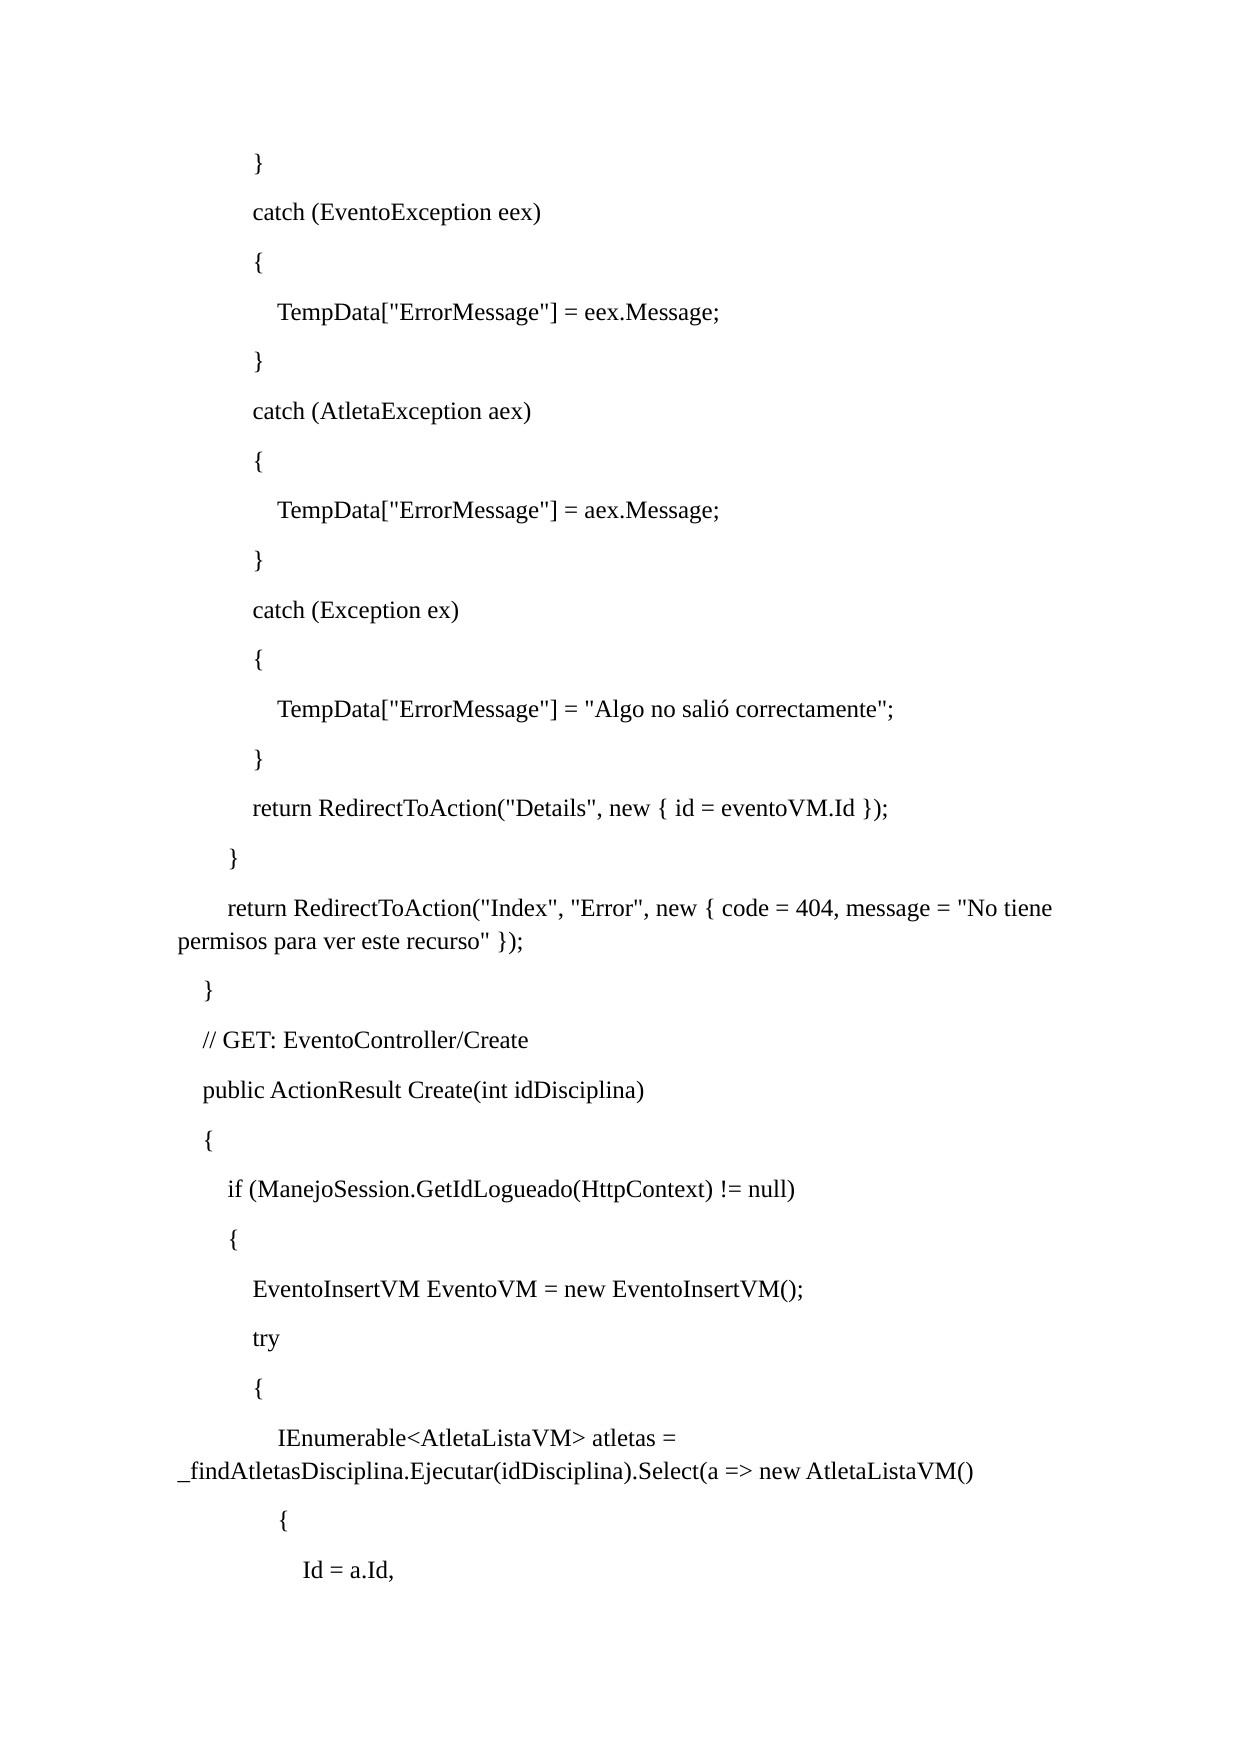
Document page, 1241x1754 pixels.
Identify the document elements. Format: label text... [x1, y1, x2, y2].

text } [177, 148, 1063, 176]
text } [177, 843, 1063, 872]
text { [177, 644, 1063, 673]
text catch (EventoException eex) [177, 197, 1063, 226]
text { [177, 247, 1063, 276]
text } [177, 744, 1063, 773]
text catch (AtletaException aex) [177, 396, 1063, 425]
text catch (Exception ex) [177, 595, 1063, 623]
text { [177, 1125, 1063, 1153]
text try [177, 1323, 1063, 1352]
text { [177, 1224, 1063, 1253]
text IEnumerable<AtletaListaVM> atletas = _findAtletasDisciplina.Ejecutar(idDisciplina).Select(a => new AtletaListaVM() [177, 1423, 1063, 1484]
text { [177, 446, 1063, 474]
text TempData["ErrorMessage"] = eex.Message; [177, 297, 1063, 325]
text if (ManejoSession.GetIdLogueado(HttpContext) != null) [177, 1174, 1063, 1203]
text public ActionResult Create(int idDisciplina) [177, 1075, 1063, 1104]
text TempData["ErrorMessage"] = "Algo no salió correctamente"; [177, 694, 1063, 723]
text return RedirectToAction("Index", "Error", new { code = 404, message = "No tiene permisos para ver este recurso" }); [177, 893, 1063, 955]
text Id = a.Id, [177, 1555, 1063, 1584]
text } [177, 976, 1063, 1004]
text } [177, 346, 1063, 375]
text return RedirectToAction("Details", new { id = eventoVM.Id }); [177, 793, 1063, 822]
text EventoInsertVM EventoVM = new EventoInsertVM(); [177, 1274, 1063, 1302]
text // GET: EventoController/Create [177, 1025, 1063, 1054]
text { [177, 1373, 1063, 1402]
text { [177, 1506, 1063, 1534]
text } [177, 545, 1063, 574]
text TempData["ErrorMessage"] = aex.Message; [177, 495, 1063, 524]
